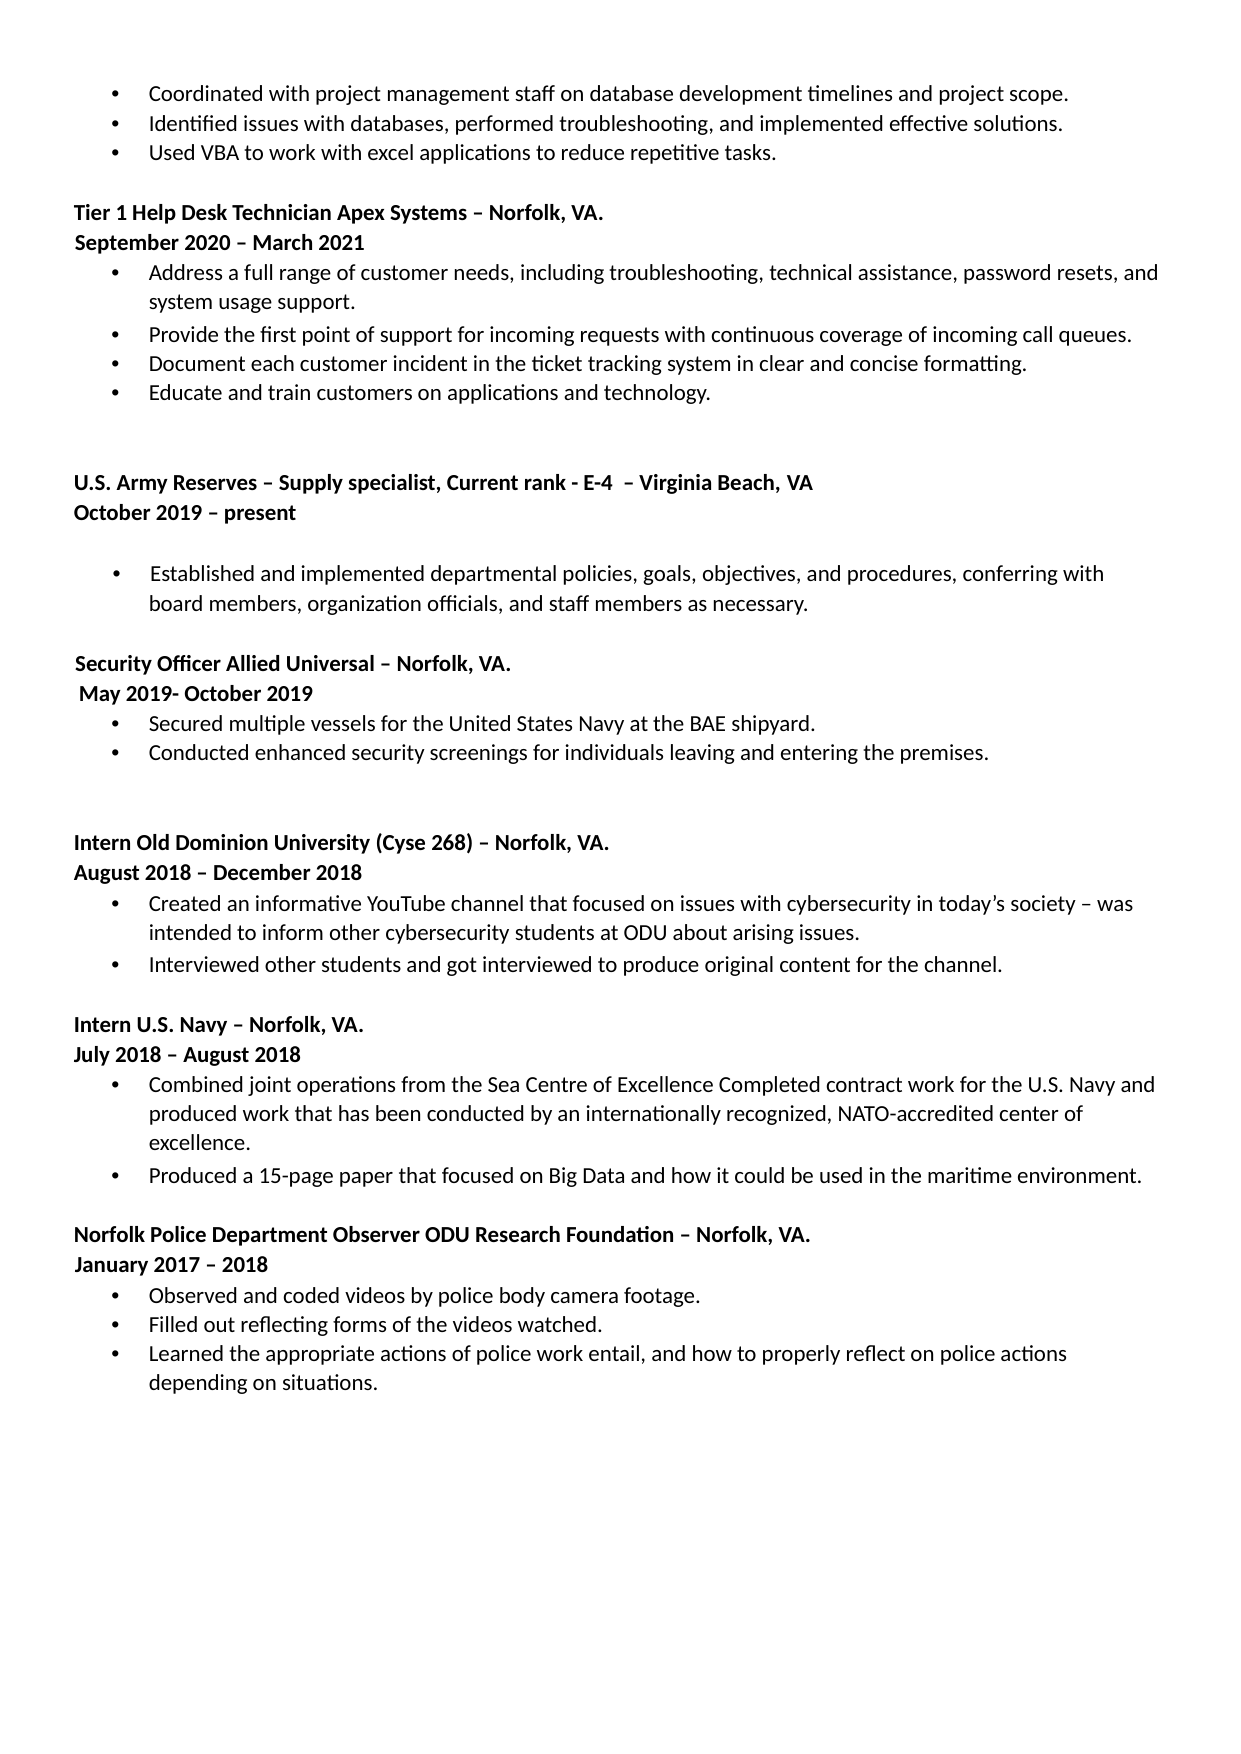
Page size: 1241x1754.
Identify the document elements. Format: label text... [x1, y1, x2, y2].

list Learned the appropriate actions of police work entail, and how to properly reflect on police actions depending on situations. [111, 1339, 1165, 1396]
subtitle August 2018 – December 2018 [73, 858, 1165, 887]
subtitle Tier 1 Help Desk Technician Apex Systems – Norfolk, VA. September 2020 – March 2021 [73, 198, 1165, 256]
list Address a full range of customer needs, including troubleshooting, technical assistance, password resets, and system usage support. [111, 258, 1165, 315]
text October 2019 – present [73, 498, 1165, 527]
list Observed and coded videos by police body camera footage. [111, 1281, 1165, 1309]
list Provide the first point of support for incoming requests with continuous coverage of incoming call queues. [111, 320, 1165, 348]
subtitle Established and implemented departmental policies, goals, objectives, and procedures, conferring with [112, 559, 1165, 587]
list Created an informative YouTube channel that focused on issues with cybersecurity in today’s society – was intended to inform other cybersecurity students at ODU about arising issues. [111, 889, 1165, 946]
list Secured multiple vessels for the United States Navy at the BAE shipyard. [111, 709, 1165, 737]
list Document each customer incident in the ticket tracking system in clear and concise formatting. [111, 349, 1165, 377]
list Conducted enhanced security screenings for individuals leaving and entering the premises. [111, 738, 1165, 767]
list Produced a 15-page paper that focused on Big Data and how it could be used in the maritime environment. [111, 1161, 1165, 1189]
subtitle Norfolk Police Department Observer ODU Research Foundation – Norfolk, VA. January 2017 – 2018 [73, 1220, 1165, 1279]
list Educate and train customers on applications and technology. [111, 378, 1165, 407]
subtitle May 2019- October 2019 [73, 679, 1165, 707]
list Filled out reflecting forms of the videos watched. [111, 1310, 1165, 1338]
list Identified issues with databases, performed troubleshooting, and implemented effective solutions. [111, 109, 1165, 137]
list Interviewed other students and got interviewed to produce original content for the channel. [111, 950, 1165, 978]
list Used VBA to work with excel applications to reduce repetitive tasks. [111, 138, 1165, 166]
subtitle Intern Old Dominion University (Cyse 268) – Norfolk, VA. [73, 828, 1165, 856]
list Combined joint operations from the Sea Centre of Excellence Completed contract work for the U.S. Navy and produced work that has been conducted by an internationally recognized, NATO-accredited center of excellence. [111, 1070, 1165, 1156]
subtitle board members, organization officials, and staff members as necessary. [112, 589, 1165, 617]
subtitle Intern U.S. Navy – Norfolk, VA. [73, 1010, 1165, 1038]
text U.S. Army Reserves – Supply specialist, Current rank - E-4 – Virginia Beach, VA [73, 468, 1165, 496]
subtitle July 2018 – August 2018 [73, 1040, 1165, 1068]
subtitle Security Officer Allied Universal – Norfolk, VA. [75, 649, 1165, 677]
list Coordinated with project management staff on database development timelines and project scope. [111, 79, 1165, 107]
